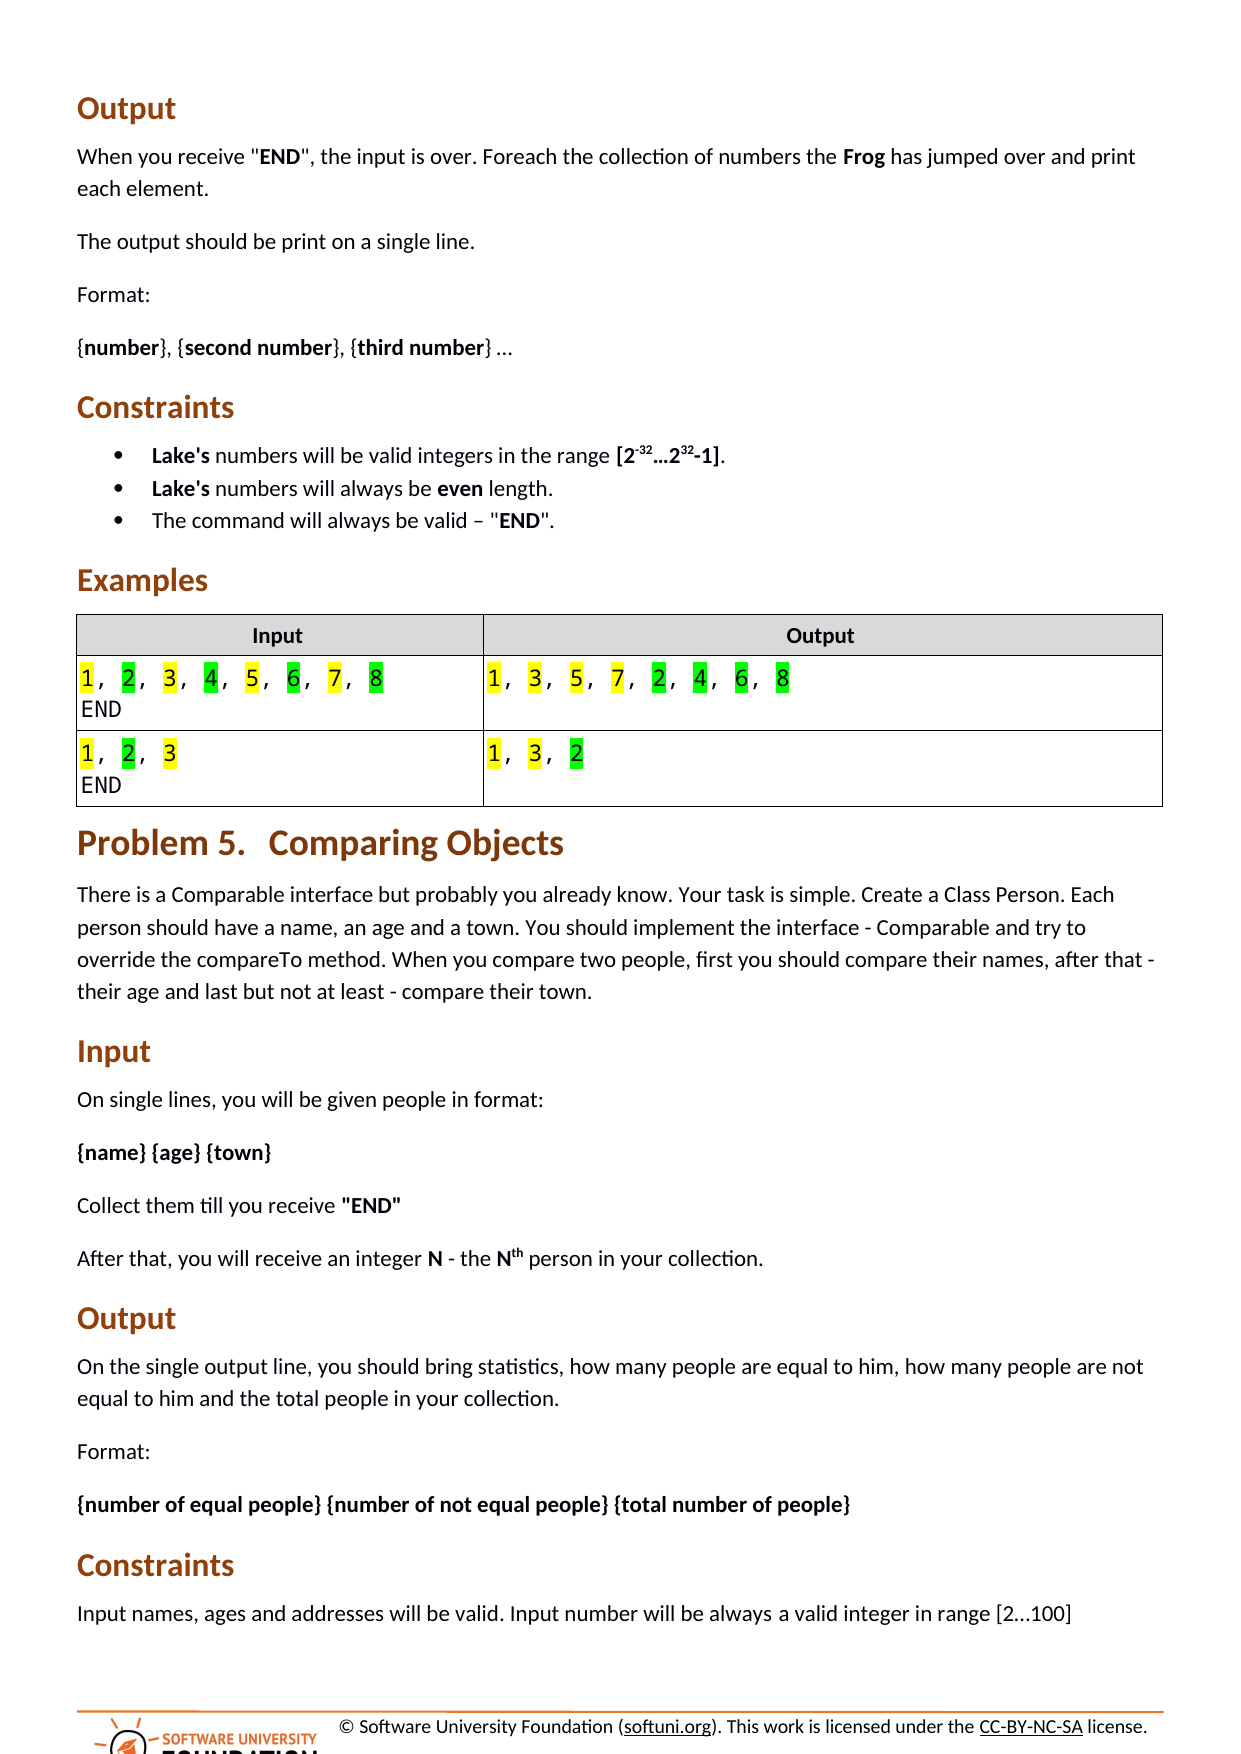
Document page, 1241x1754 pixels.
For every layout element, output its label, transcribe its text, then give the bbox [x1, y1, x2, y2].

text {number of equal people} {number of not equal people} {total number of people} [77, 1491, 1163, 1518]
subtitle Output [77, 87, 1163, 128]
subtitle Input [77, 1030, 1163, 1071]
table_cell 1, 3, 2 [484, 731, 1162, 806]
subtitle Examples [77, 559, 1163, 600]
table_cell 1, 2, 3 END [77, 731, 483, 806]
table_cell 1, 2, 3, 4, 5, 6, 7, 8 END [77, 656, 483, 730]
text Format: [77, 1437, 1163, 1466]
text Collect them till you receive "END" [77, 1191, 1163, 1219]
text After that, you will receive an integer N - the Nth person in your collection. [77, 1244, 1163, 1272]
table_cell 1, 3, 5, 7, 2, 4, 6, 8 [484, 656, 1162, 730]
text When you receive "END", the input is over. Foreach the collection of numbers the Frog has jumped over and print each element. [77, 142, 1163, 202]
picture [93, 1717, 317, 1754]
list Lake's numbers will be valid integers in the range [2-32…232-1]. [114, 442, 1163, 469]
text {name} {age} {town} [77, 1138, 1163, 1166]
subtitle Constraints [77, 1543, 1163, 1584]
text There is a Comparable interface but probably you already know. Your task is simple. Create a Class Person. Each person should have a name, an age and a town. You should implement the interface - Comparable and try to override the compareTo method. When you compare two people, first you should compare their names, after that - their age and last but not at least - compare their town. [77, 880, 1163, 1005]
text The output should be print on a single line. [77, 227, 1163, 255]
table_header Output [484, 615, 1162, 655]
text Format: [77, 280, 1163, 308]
text Input names, ages and addresses will be valid. Input number will be always а valid integer in range [2…100] [77, 1599, 1163, 1627]
table_header Input [77, 615, 483, 655]
subtitle Comparing Objects [77, 819, 1163, 865]
text On single lines, you will be given people in format: [77, 1085, 1163, 1113]
list Lake's numbers will always be even length. [114, 474, 1163, 502]
text {number}, {second number}, {third number} … [77, 333, 1163, 361]
text On the single output line, you should bring statistics, how many people are equal to him, how many people are not equal to him and the total people in your collection. [77, 1352, 1163, 1412]
list The command will always be valid – "END". [114, 506, 1163, 534]
subtitle Output [77, 1297, 1163, 1338]
subtitle Constraints [77, 386, 1163, 427]
